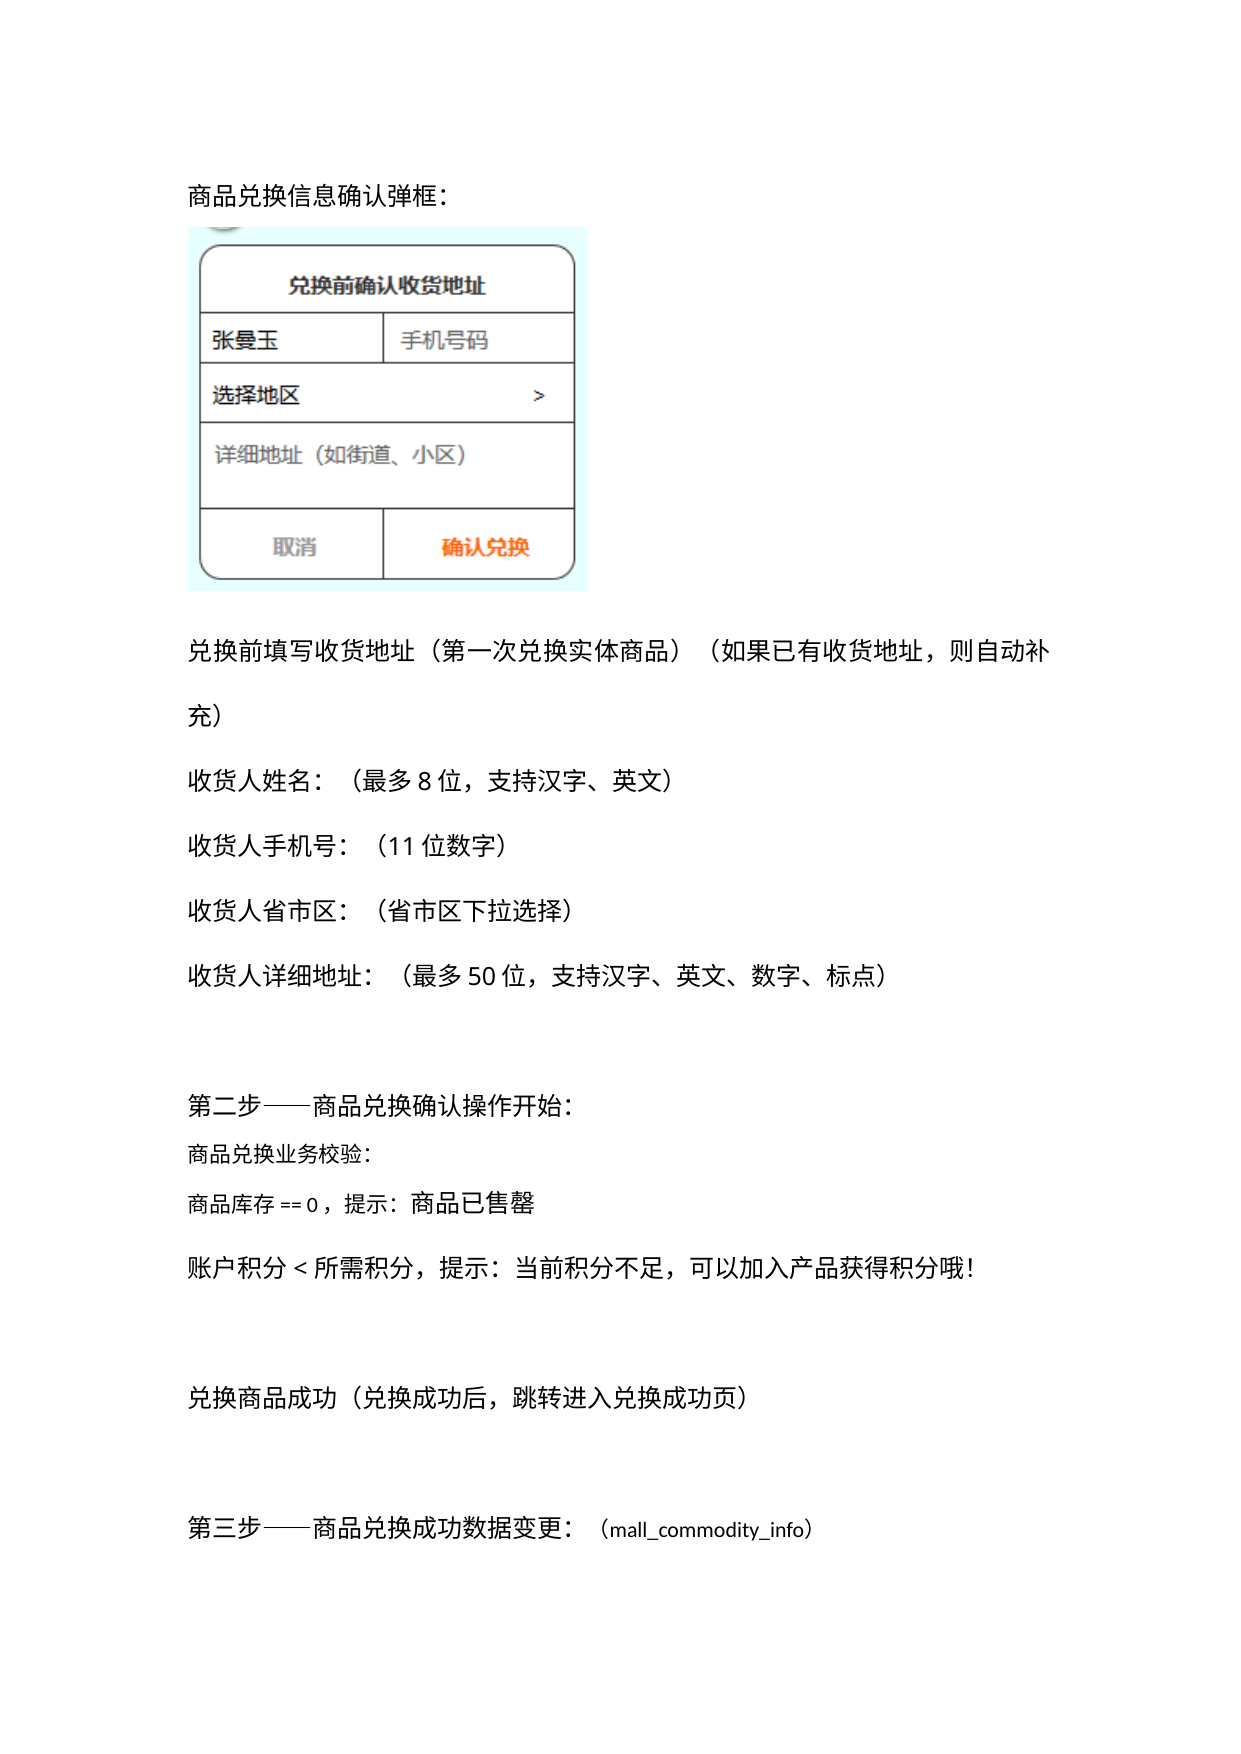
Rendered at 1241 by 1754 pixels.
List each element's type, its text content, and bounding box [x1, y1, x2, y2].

list 兑换商品成功（兑换成功后，跳转进入兑换成功页） [187, 1364, 1053, 1429]
list 兑换前填写收货地址（第一次兑换实体商品）（如果已有收货地址，则自动补充） [187, 617, 1053, 747]
list 收货人姓名：（最多8位，支持汉字、英文） [187, 747, 1053, 812]
list 收货人手机号：（11位数字） [187, 812, 1053, 877]
list 第二步——商品兑换确认操作开始： [187, 1072, 1053, 1137]
list 商品兑换信息确认弹框： [187, 162, 1053, 227]
list 商品库存 == 0 ，提示：商品已售罄 [187, 1169, 1053, 1234]
list 收货人省市区：（省市区下拉选择） [187, 877, 1053, 942]
list 账户积分 < 所需积分，提示：当前积分不足，可以加入产品获得积分哦！ [187, 1234, 1053, 1299]
list 第三步——商品兑换成功数据变更：（mall_commodity_info） [187, 1494, 1053, 1559]
list 收货人详细地址：（最多50位，支持汉字、英文、数字、标点） [187, 942, 1053, 1007]
picture [187, 227, 588, 591]
list 商品兑换业务校验： [187, 1137, 1053, 1169]
